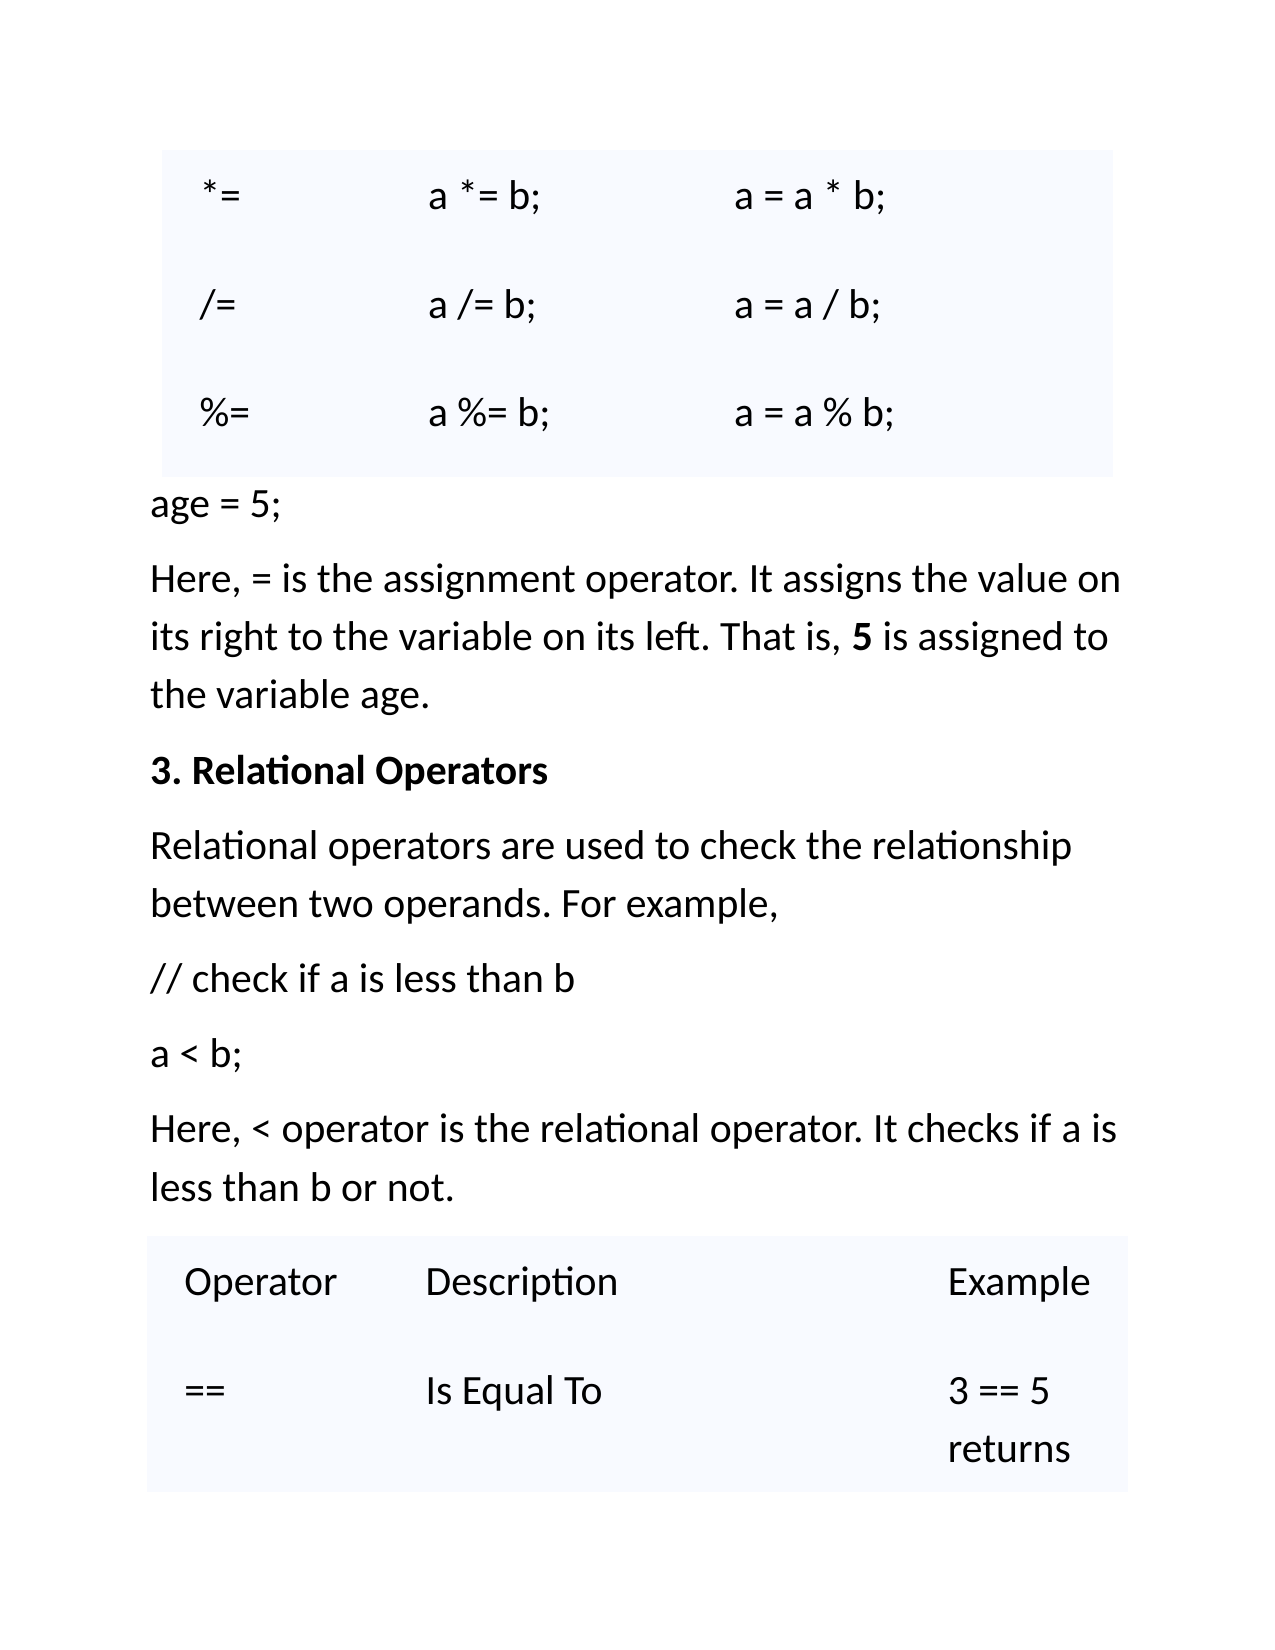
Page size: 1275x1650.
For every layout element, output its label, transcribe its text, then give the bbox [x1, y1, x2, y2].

table_header Example [910, 1236, 1128, 1345]
table_header Operator [147, 1236, 388, 1345]
table_cell a = a * b; [696, 150, 1113, 259]
text 3. Relational Operators [150, 744, 1125, 794]
text Relational operators are used to check the relationship between two operands. For example, [150, 819, 1125, 928]
table_cell *= [162, 150, 390, 259]
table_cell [910, 1345, 1128, 1492]
table_cell /= [162, 259, 390, 368]
table_cell Is Equal To [388, 1345, 910, 1492]
text Here, = is the assignment operator. It assigns the value on its right to the variable on its left. That is, 5 is assigned to the variable age. [150, 552, 1125, 719]
table_header Description [388, 1236, 910, 1345]
table_cell a *= b; [390, 150, 696, 259]
table_cell == [147, 1345, 388, 1492]
table_cell a = a / b; [696, 259, 1113, 368]
table_cell a = a % b; [696, 368, 1113, 477]
table_cell a /= b; [390, 259, 696, 368]
text Here, < operator is the relational operator. It checks if a is less than b or not. [150, 1102, 1125, 1212]
text a < b; [150, 1027, 1125, 1078]
table_cell a %= b; [390, 368, 696, 477]
text // check if a is less than b [150, 952, 1125, 1003]
table_cell %= [162, 368, 390, 477]
text age = 5; [150, 477, 1125, 527]
